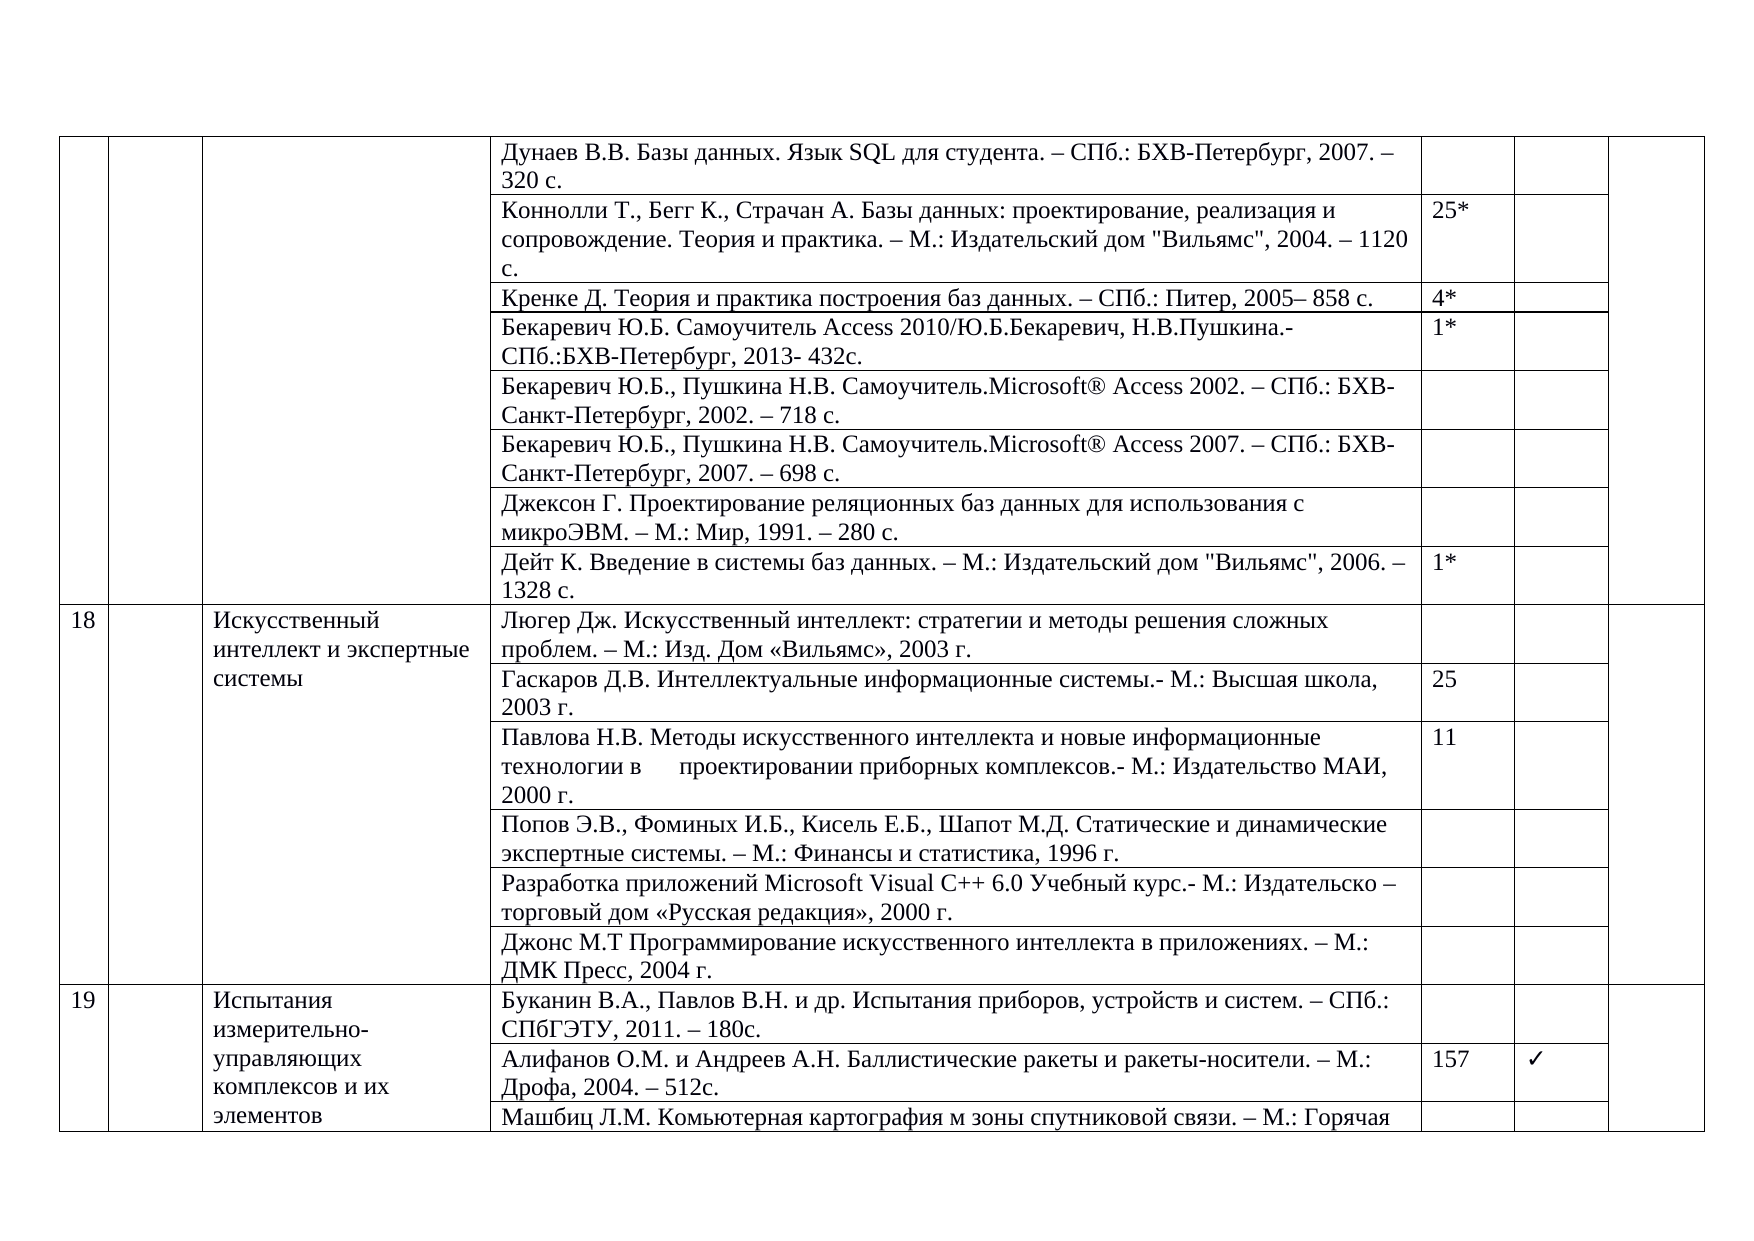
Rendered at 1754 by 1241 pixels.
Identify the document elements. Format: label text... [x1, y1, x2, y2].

table_cell [1515, 283, 1608, 311]
table_cell Коннолли Т., Бегг К., Страчан А. Базы данных: проектирование, реализация и сопровождение. Теория и практика. – М.: Издательский дом "Вильямс", 2004. – 1120 с. [491, 195, 1421, 282]
table_cell [1515, 430, 1608, 487]
table_cell [1515, 927, 1608, 984]
table_cell [109, 985, 202, 1131]
table_cell Павлова Н.В. Методы искусственного интеллекта и новые информационные технологии в проектировании приборных комплексов.- М.: Издательство МАИ, 2000 г. [491, 722, 1421, 808]
table_cell [1422, 488, 1514, 546]
table_cell Разработка приложений Microsoft Visual C++ 6.0 Учебный курс.- М.: Издательско – торговый дом «Русская редакция», 2000 г. [491, 868, 1421, 926]
table_cell [1515, 605, 1608, 663]
table_cell [1515, 664, 1608, 721]
table_cell Буканин В.А., Павлов В.Н. и др. Испытания приборов, устройств и систем. – СПб.: СПбГЭТУ, 2011. – 180с. [491, 985, 1421, 1043]
table_cell [1515, 547, 1608, 604]
table_cell [1422, 605, 1514, 663]
table_cell 4* [1422, 283, 1514, 311]
table_cell [1422, 430, 1514, 487]
table_cell [1422, 371, 1514, 428]
table_cell [1515, 371, 1608, 428]
table_cell [1422, 985, 1514, 1043]
table_cell [1515, 722, 1608, 808]
table_cell [1422, 137, 1514, 194]
table_cell [1422, 1102, 1514, 1131]
table_cell 25* [1422, 195, 1514, 282]
table_cell [1515, 195, 1608, 282]
table_cell [1422, 927, 1514, 984]
table_cell [1515, 810, 1608, 867]
table_cell [1609, 985, 1704, 1131]
table_cell Алифанов О.М. и Андреев А.Н. Баллистические ракеты и ракеты-носители. – М.: Дрофа, 2004. – 512с. [491, 1044, 1421, 1101]
table_cell [1515, 313, 1608, 370]
table_cell [109, 605, 202, 984]
table_cell Искусственный интеллект и экспертные системы [203, 605, 490, 984]
table_cell 11 [1422, 722, 1514, 808]
table_cell Гаскаров Д.В. Интеллектуальные информационные системы.- М.: Высшая школа, 2003 г. [491, 664, 1421, 721]
table_cell 25 [1422, 664, 1514, 721]
table_cell Джексон Г. Проектирование реляционных баз данных для использования с микроЭВМ. – М.: Мир, 1991. – 280 с. [491, 488, 1421, 546]
table_cell [1515, 868, 1608, 926]
table_cell Бекаревич Ю.Б., Пушкина Н.В. Самоучитель.Microsoft® Access 2007. – СПб.: БХВ-Санкт-Петербург, 2007. – 698 с. [491, 430, 1421, 487]
table_cell 19 [60, 985, 108, 1131]
table_cell 18 [60, 605, 108, 984]
table_cell Кренке Д. Теория и практика построения баз данных. – СПб.: Питер, 2005– 858 с. [491, 283, 1421, 311]
table_cell [1422, 868, 1514, 926]
table_cell Люгер Дж. Искусственный интеллект: стратегии и методы решения сложных проблем. – М.: Изд. Дом «Вильямс», 2003 г. [491, 605, 1421, 663]
table_cell 157 [1422, 1044, 1514, 1101]
table_cell Джонс М.Т Программирование искусственного интеллекта в приложениях. – М.: ДМК Пресс, 2004 г. [491, 927, 1421, 984]
table_cell 1* [1422, 547, 1514, 604]
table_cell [491, 1102, 1421, 1131]
table_cell [1515, 137, 1608, 194]
table_cell Бекаревич Ю.Б., Пушкина Н.В. Самоучитель.Microsoft® Access 2002. – СПб.: БХВ-Санкт-Петербург, 2002. – 718 с. [491, 371, 1421, 428]
table_cell Попов Э.В., Фоминых И.Б., Кисель Е.Б., Шапот М.Д. Статические и динамические экспертные системы. – М.: Финансы и статистика, 1996 г. [491, 810, 1421, 867]
table_cell Испытания измерительно-управляющих комплексов и их элементов [203, 985, 490, 1131]
table_cell [1515, 488, 1608, 546]
table_cell 1* [1422, 313, 1514, 370]
table_cell Бекаревич Ю.Б. Самоучитель Access 2010/Ю.Б.Бекаревич, Н.В.Пушкина.-СПб.:БХВ-Петербург, 2013- 432с. [491, 313, 1421, 370]
table_cell [1515, 1102, 1608, 1131]
table_cell [1515, 985, 1608, 1043]
table_cell ✓ [1515, 1044, 1608, 1101]
table_cell [1422, 810, 1514, 867]
table_cell [1609, 605, 1704, 984]
table_cell Дунаев В.В. Базы данных. Язык SQL для студента. – СПб.: БХВ-Петербург, 2007. – 320 с. [491, 137, 1421, 194]
table_cell Дейт К. Введение в системы баз данных. – М.: Издательский дом "Вильямс", 2006. –1328 с. [491, 547, 1421, 604]
